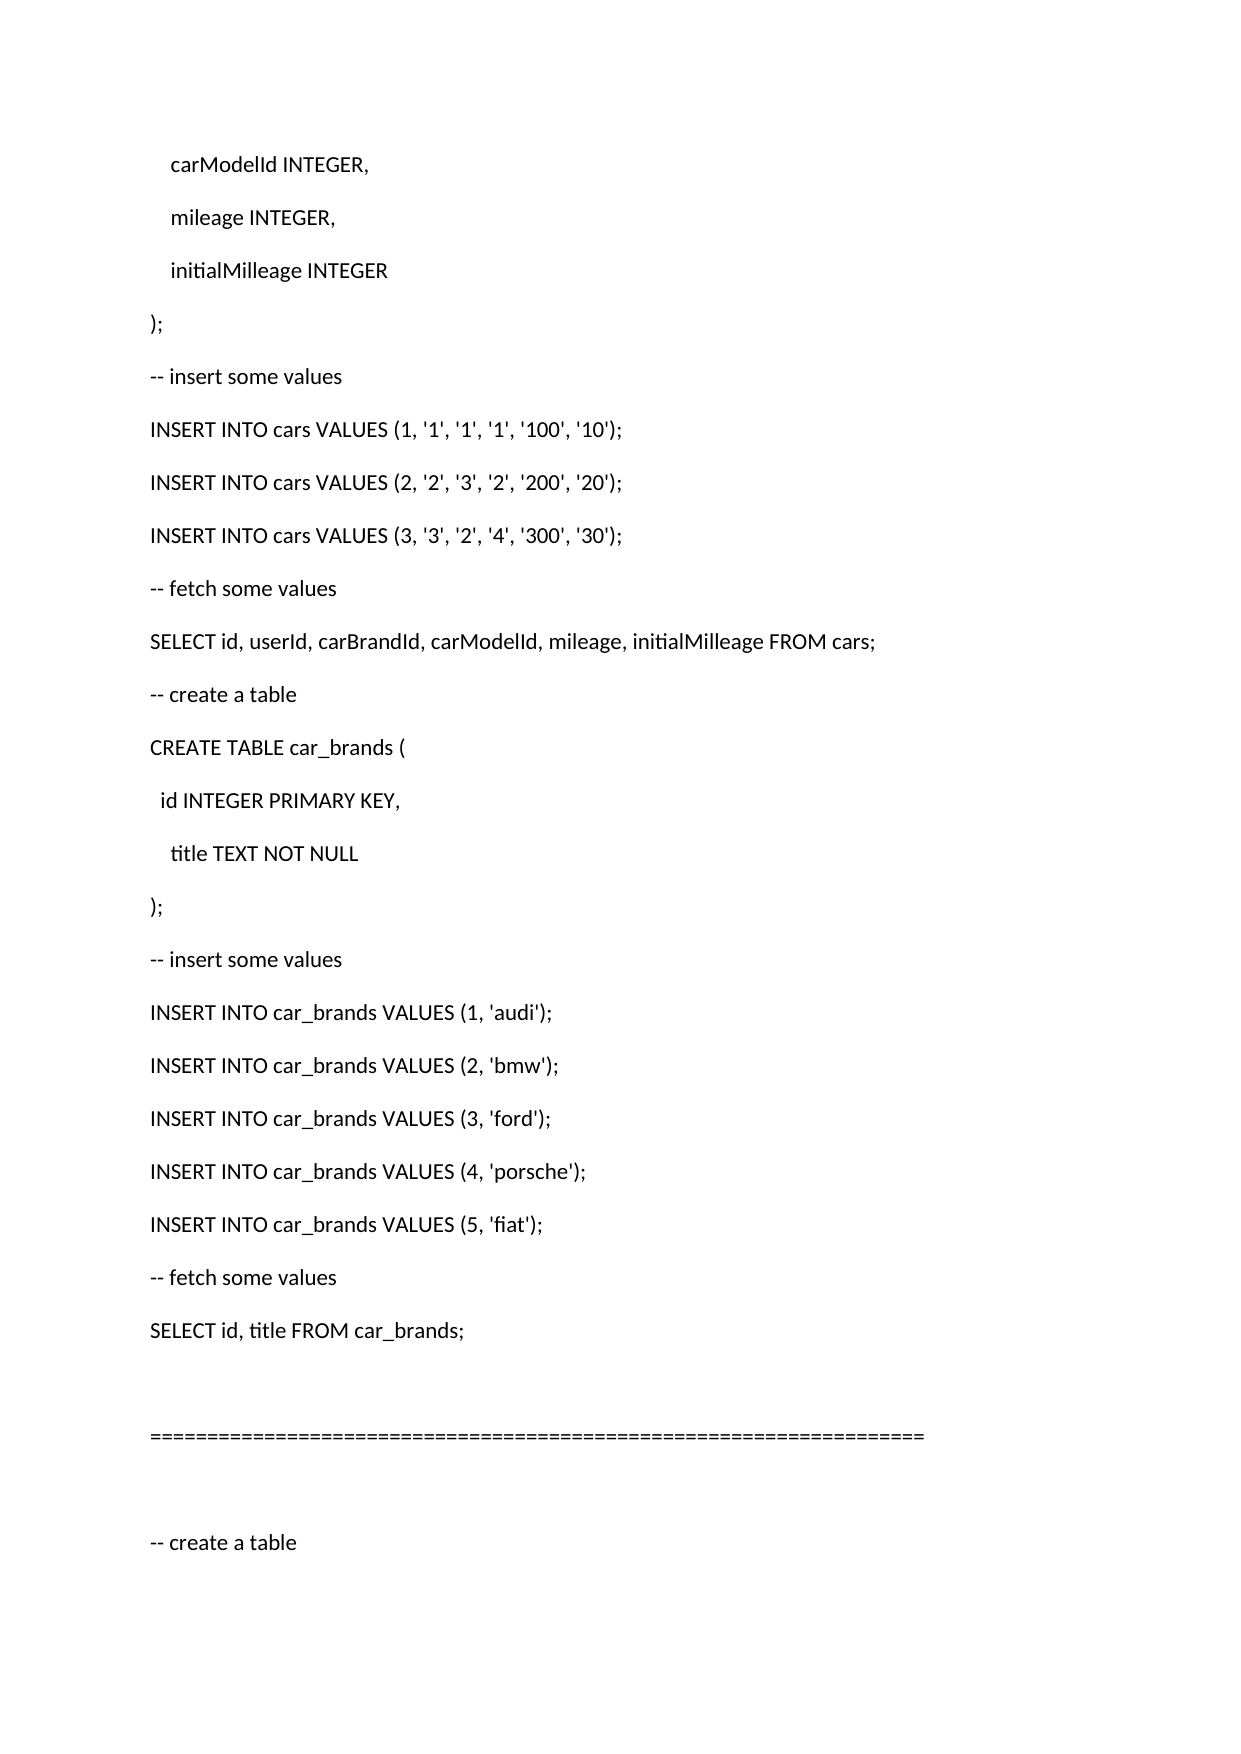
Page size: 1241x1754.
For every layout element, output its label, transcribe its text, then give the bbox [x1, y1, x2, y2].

text -- fetch some values [150, 1263, 1090, 1291]
text initialMilleage INTEGER [150, 256, 1090, 284]
text -- fetch some values [150, 574, 1090, 602]
text -- create a table [150, 680, 1090, 708]
text ); [150, 892, 1090, 920]
text INSERT INTO cars VALUES (1, '1', '1', '1', '100', '10'); [150, 415, 1090, 443]
text INSERT INTO car_brands VALUES (3, 'ford'); [150, 1104, 1090, 1132]
text INSERT INTO cars VALUES (2, '2', '3', '2', '200', '20'); [150, 468, 1090, 496]
text ==================================================================== [150, 1422, 1090, 1451]
text INSERT INTO car_brands VALUES (4, 'porsche'); [150, 1157, 1090, 1185]
text -- insert some values [150, 362, 1090, 390]
text INSERT INTO car_brands VALUES (5, 'fiat'); [150, 1210, 1090, 1238]
text SELECT id, title FROM car_brands; [150, 1316, 1090, 1344]
text carModelId INTEGER, [150, 150, 1090, 178]
text id INTEGER PRIMARY KEY, [150, 786, 1090, 814]
text INSERT INTO car_brands VALUES (2, 'bmw'); [150, 1051, 1090, 1079]
text SELECT id, userId, carBrandId, carModelId, mileage, initialMilleage FROM cars; [150, 627, 1090, 655]
text mileage INTEGER, [150, 203, 1090, 231]
text INSERT INTO cars VALUES (3, '3', '2', '4', '300', '30'); [150, 521, 1090, 549]
text -- create a table [150, 1528, 1090, 1557]
text ); [150, 309, 1090, 337]
text title TEXT NOT NULL [150, 839, 1090, 867]
text -- insert some values [150, 945, 1090, 973]
text INSERT INTO car_brands VALUES (1, 'audi'); [150, 998, 1090, 1026]
text CREATE TABLE car_brands ( [150, 733, 1090, 761]
